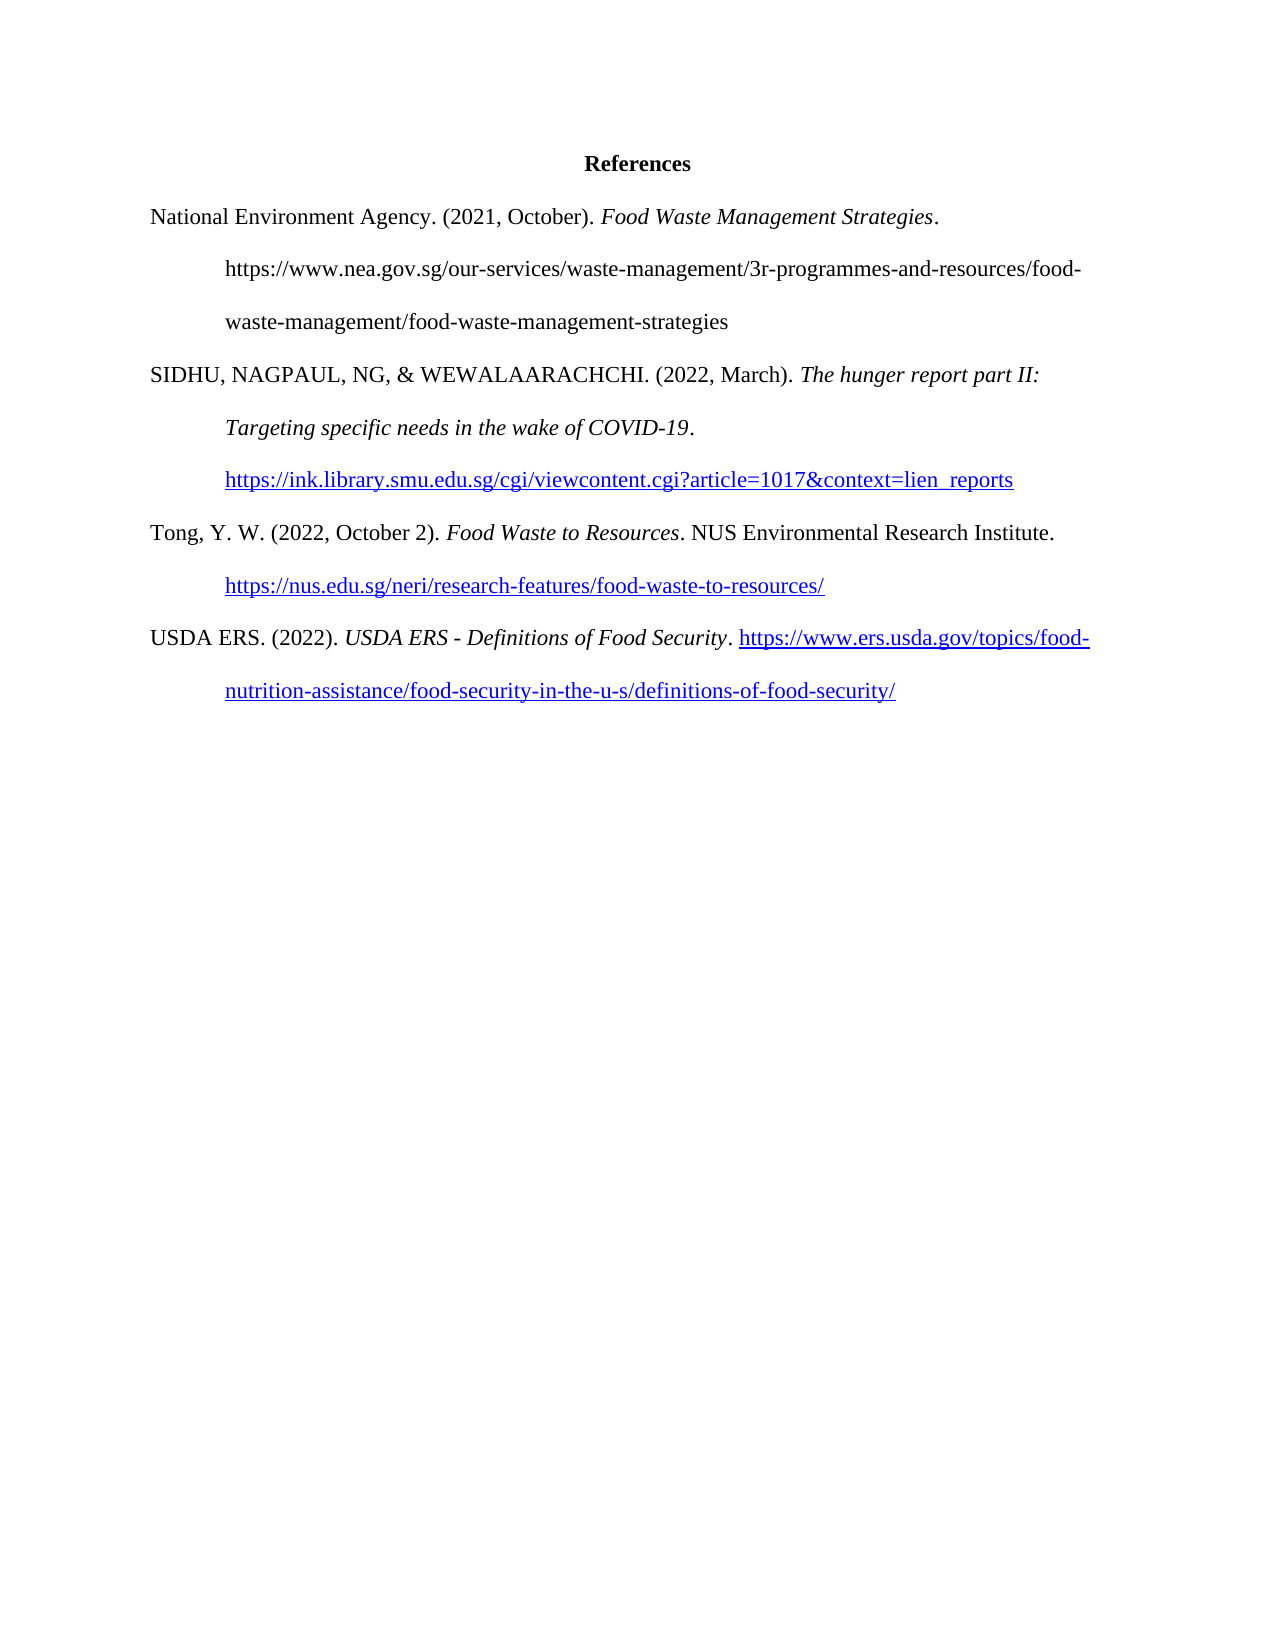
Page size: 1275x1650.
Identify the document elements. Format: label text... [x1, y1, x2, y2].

text Tong, Y. W. (2022, October 2). Food Waste to Resources. NUS Environmental Research Institute. https://nus.edu.sg/neri/research-features/food-waste-to-resources/ [150, 519, 1125, 598]
text USDA ERS. (2022). USDA ERS - Definitions of Food Security. https://www.ers.usda.gov/topics/food-nutrition-assistance/food-security-in-the-u-s/definitions-of-food-security/ [150, 624, 1125, 703]
text References [150, 150, 1125, 176]
text SIDHU, NAGPAUL, NG, & WEWALAARACHCHI. (2022, March). The hunger report part II: Targeting specific needs in the wake of COVID-19. https://ink.library.smu.edu.sg/cgi/viewcontent.cgi?article=1017&context=lien_reports [150, 361, 1125, 493]
text National Environment Agency. (2021, October). Food Waste Management Strategies. https://www.nea.gov.sg/our-services/waste-management/3r-programmes-and-resources/food-waste-management/food-waste-management-strategies [150, 203, 1125, 334]
